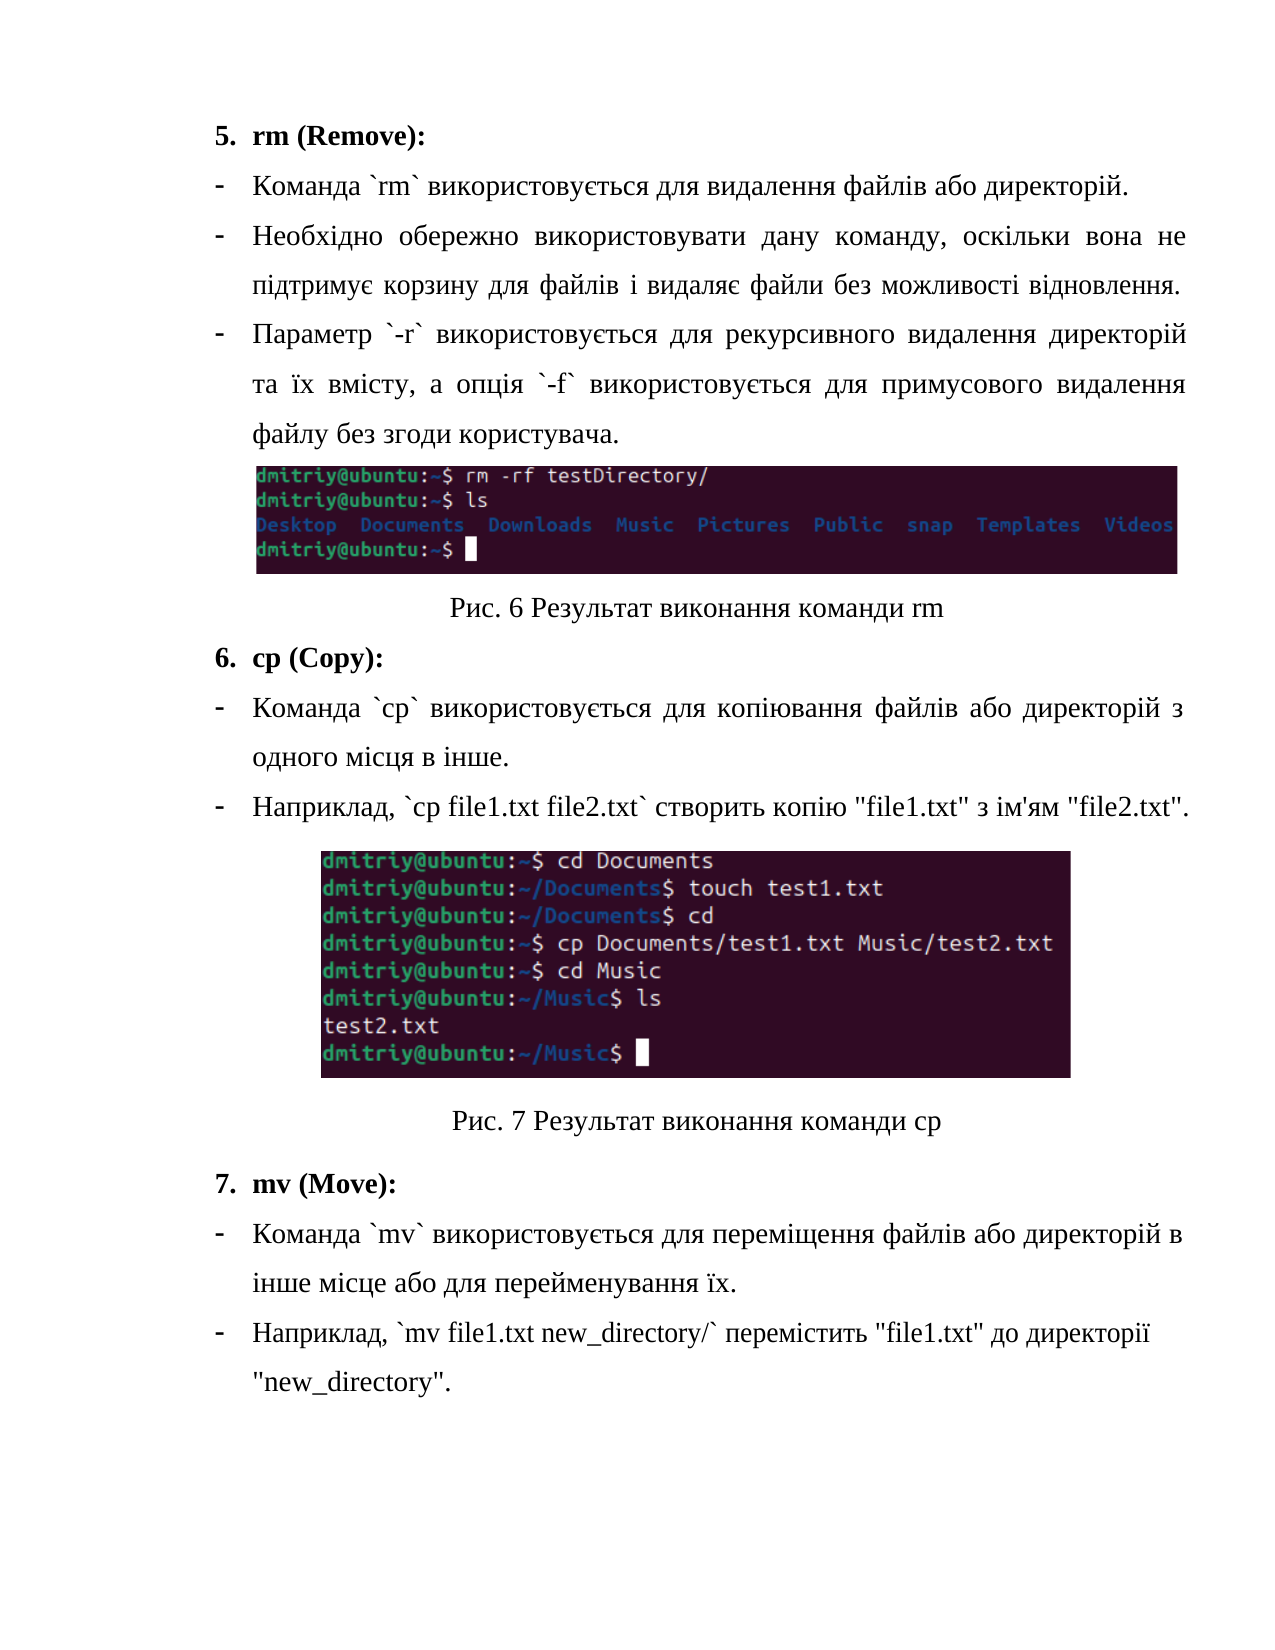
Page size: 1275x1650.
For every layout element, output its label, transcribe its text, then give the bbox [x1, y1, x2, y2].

picture [256, 466, 1178, 574]
list Команда `mv` використовується для переміщення файлів або директорій в інше місце або для перейменування їх. [214, 1216, 1186, 1299]
subtitle mv (Move): [214, 1166, 1227, 1200]
list Команда `rm` використовується для видалення файлів або директорій. [214, 168, 1227, 201]
subtitle rm (Remove): [214, 118, 1227, 151]
picture [321, 851, 1071, 1078]
list Параметр `-r` використовується для рекурсивного видалення директорій та їх вмісту, а опція `-f` використовується для примусового видалення файлу без згоди користувача. [214, 317, 1187, 449]
text Рис. 7 Результат виконання команди cp [286, 1103, 1107, 1137]
subtitle cp (Copy): [214, 640, 1227, 674]
list Необхідно обережно використовувати дану команду, оскільки вона не підтримує корзину для файлів і видаляє файли без можливості відновлення. [214, 218, 1186, 300]
list Наприклад, `mv file1.txt new_directory/` перемістить "file1.txt" до директорії "new_directory". [214, 1315, 1186, 1398]
text Рис. 6 Результат виконання команди rm [286, 590, 1108, 623]
list Наприклад, `cp file1.txt file2.txt` створить копію "file1.txt" з ім'ям "file2.txt". [214, 789, 1227, 822]
list Команда `cp` використовується для копіювання файлів або директорій з одного місця в інше. [214, 690, 1186, 773]
